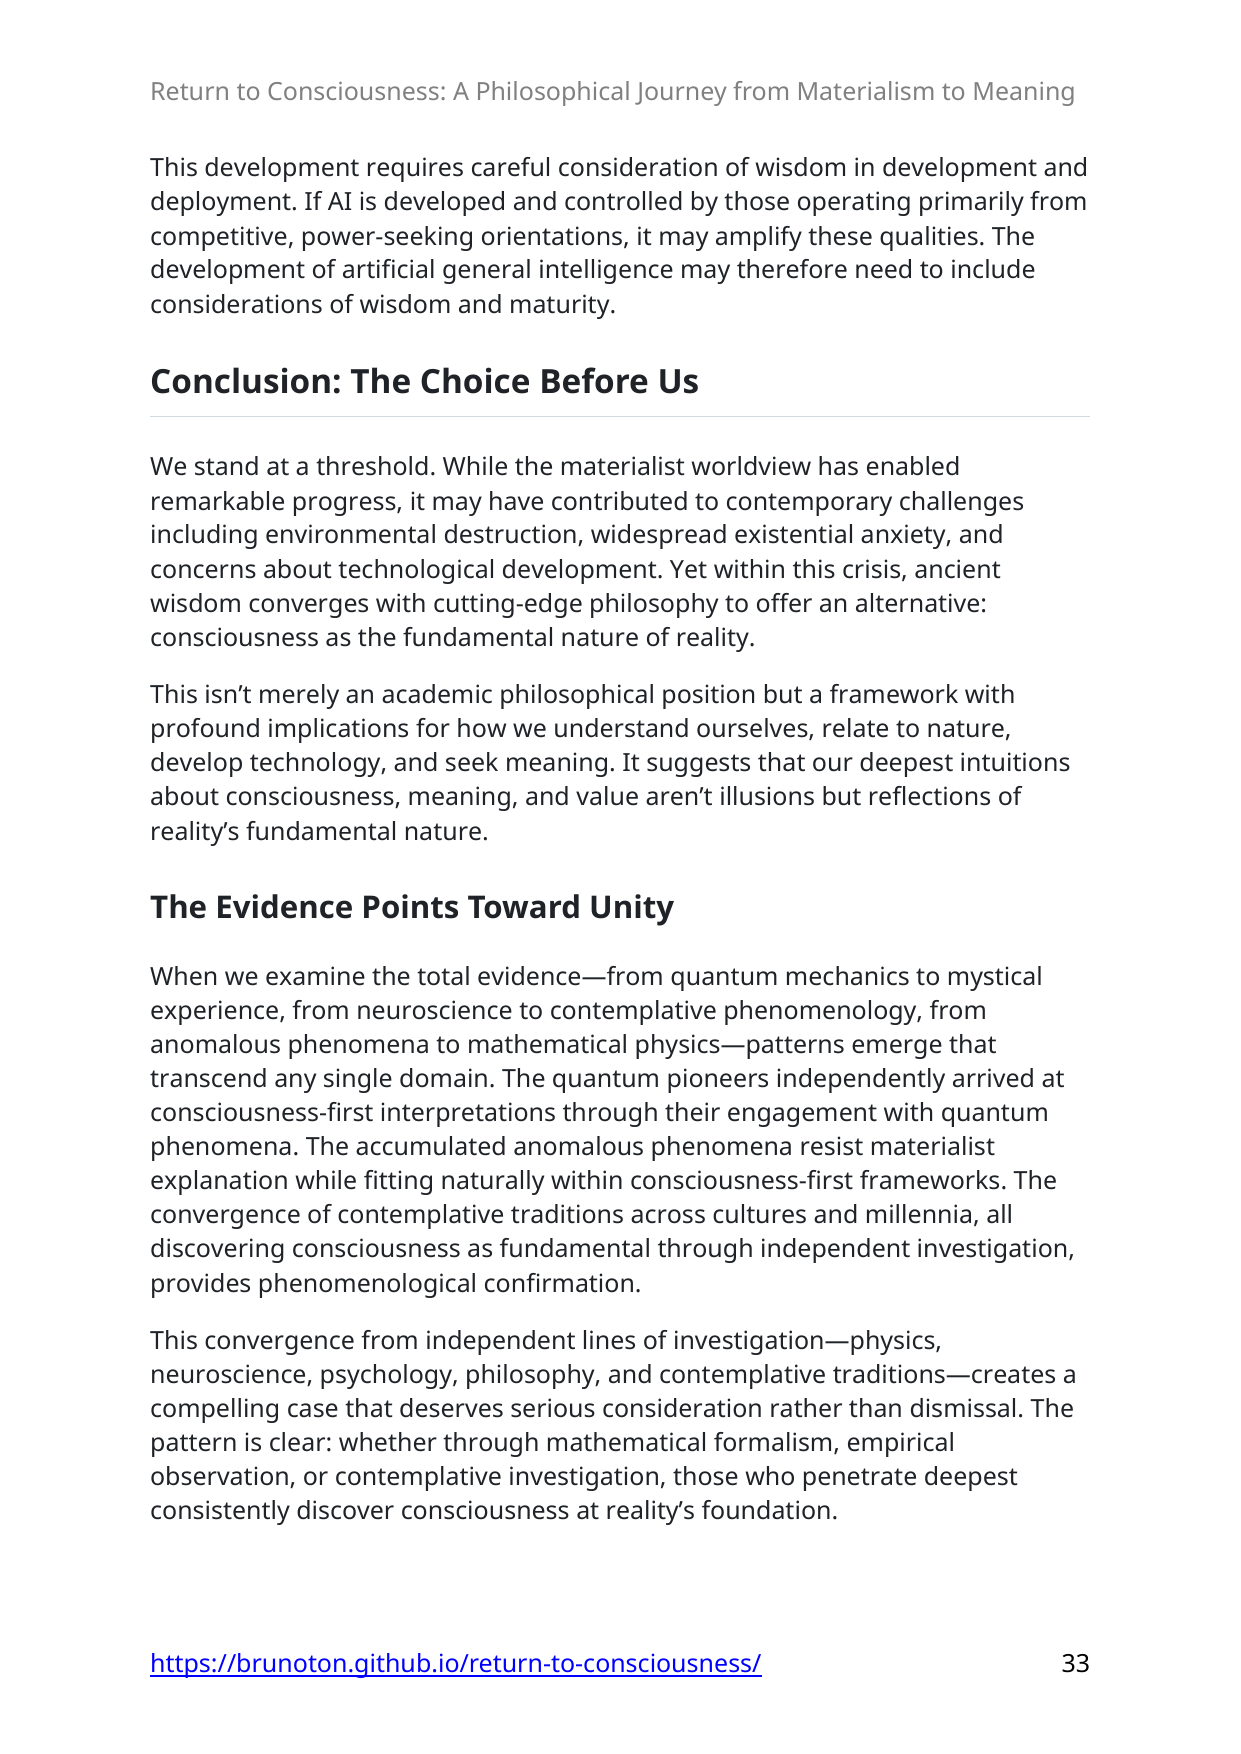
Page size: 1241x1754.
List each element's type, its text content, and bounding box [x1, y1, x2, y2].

text This convergence from independent lines of investigation—physics, neuroscience, psychology, philosophy, and contemplative traditions—creates a compelling case that deserves serious consideration rather than dismissal. The pattern is clear: whether through mathematical formalism, empirical observation, or contemplative investigation, those who penetrate deepest consistently discover consciousness at reality’s foundation. [150, 1323, 1090, 1527]
text This development requires careful consideration of wisdom in development and deployment. If AI is developed and controlled by those operating primarily from competitive, power-seeking orientations, it may amplify these qualities. The development of artificial general intelligence may therefore need to include considerations of wisdom and maturity. [150, 150, 1090, 320]
text When we examine the total evidence—from quantum mechanics to mystical experience, from neuroscience to contemplative phenomenology, from anomalous phenomena to mathematical physics—patterns emerge that transcend any single domain. The quantum pioneers independently arrived at consciousness-first interpretations through their engagement with quantum phenomena. The accumulated anomalous phenomena resist materialist explanation while fitting naturally within consciousness-first frameworks. The convergence of contemplative traditions across cultures and millennia, all discovering consciousness as fundamental through independent investigation, provides phenomenological confirmation. [150, 959, 1090, 1299]
text We stand at a threshold. While the materialist worldview has enabled remarkable progress, it may have contributed to contemporary challenges including environmental destruction, widespread existential anxiety, and concerns about technological development. Yet within this crisis, ancient wisdom converges with cutting-edge philosophy to offer an alternative: consciousness as the fundamental nature of reality. [150, 449, 1090, 653]
subtitle The Evidence Points Toward Unity [150, 885, 1090, 927]
text This isn’t merely an academic philosophical position but a framework with profound implications for how we understand ourselves, relate to nature, develop technology, and seek meaning. It suggests that our deepest intuitions about consciousness, meaning, and value aren’t illusions but reflections of reality’s fundamental nature. [150, 677, 1090, 847]
subtitle Conclusion: The Choice Before Us [150, 358, 1090, 416]
